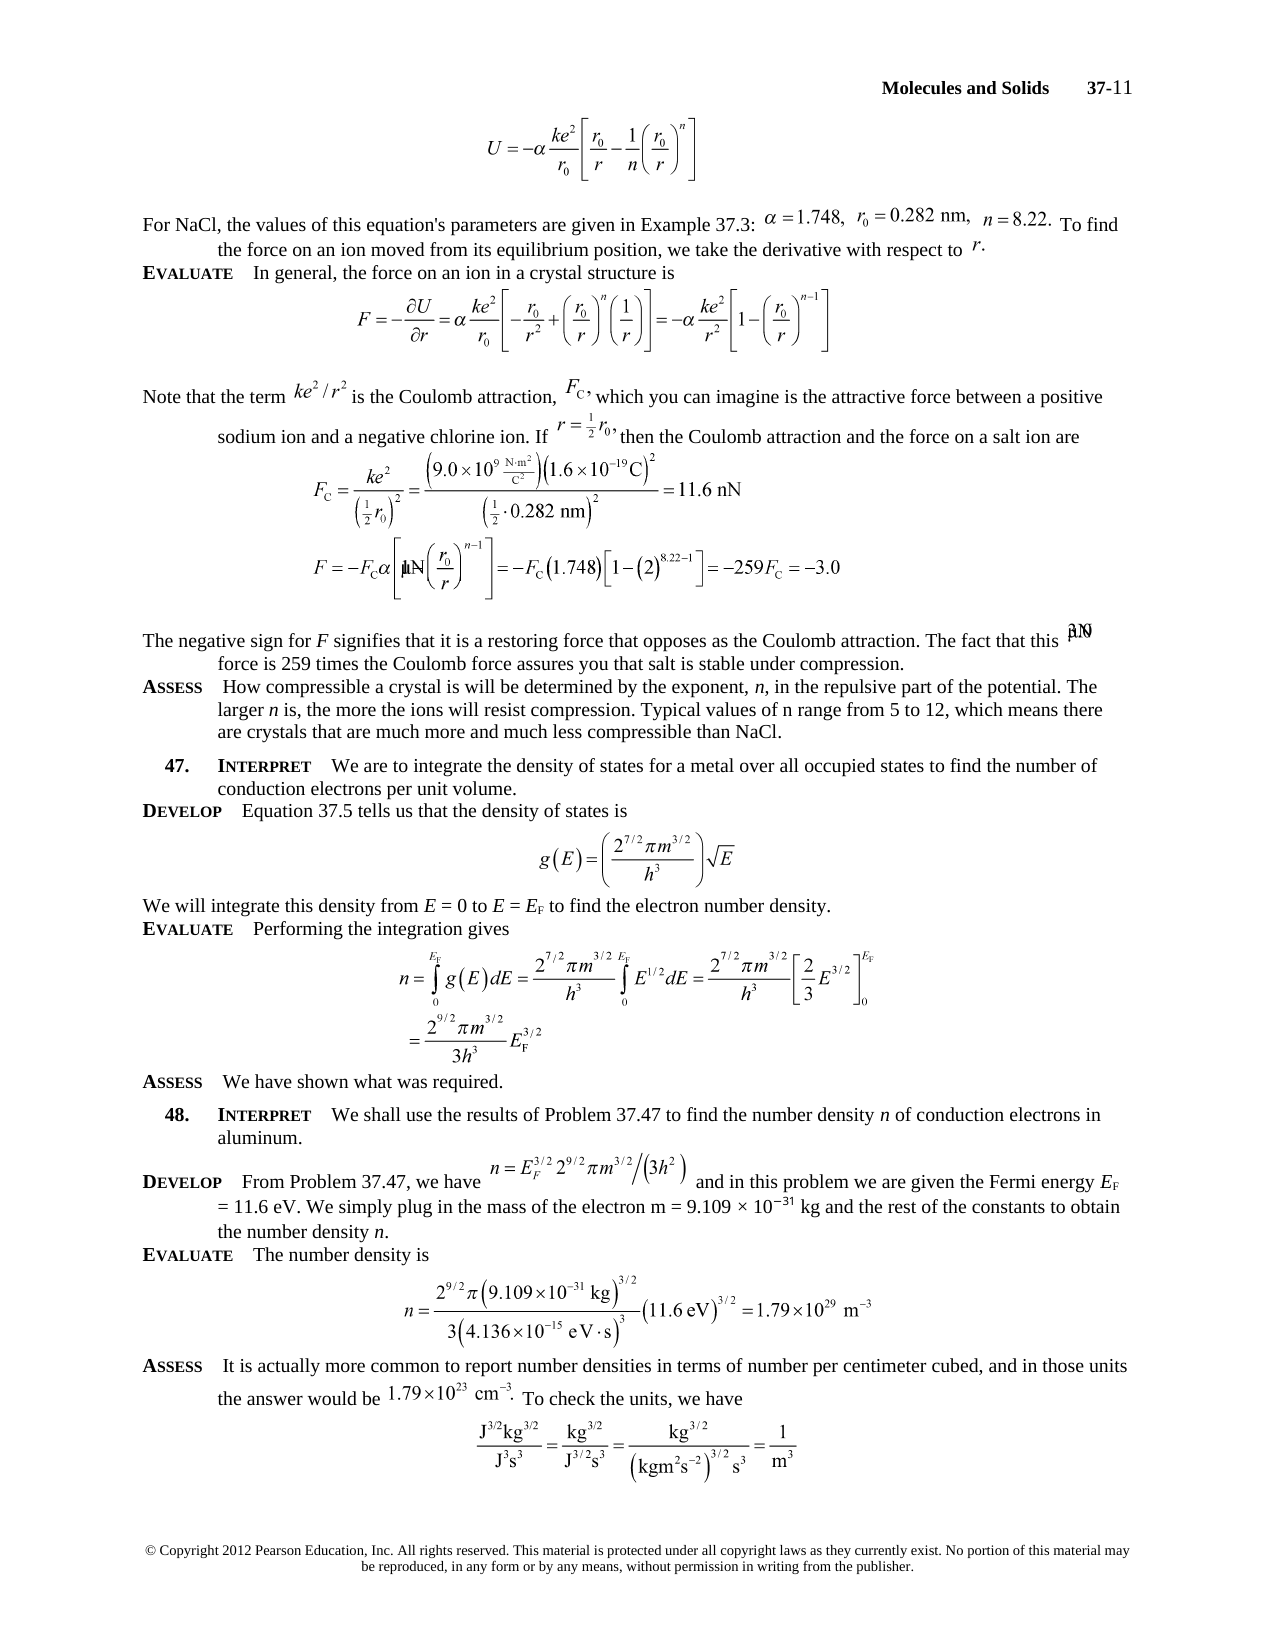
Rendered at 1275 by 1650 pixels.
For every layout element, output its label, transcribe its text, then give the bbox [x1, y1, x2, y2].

picture [473, 1415, 802, 1487]
picture [309, 447, 876, 604]
picture [486, 1148, 691, 1189]
picture [353, 284, 833, 357]
picture [853, 200, 975, 232]
picture [291, 374, 352, 404]
text Develop Equation 37.5 tells us that the density of states is [142, 799, 1132, 822]
picture [968, 236, 990, 257]
text Develop From Problem 37.47, we have and in this problem we are given the Fermi energy EF = 11.6 eV. We simply plug in the mass of the electron m = 9.109 × 10−31 kg and the rest of the constants to obtain the number density n. [142, 1149, 1132, 1242]
picture [979, 206, 1055, 232]
picture [553, 407, 620, 443]
text Assess How compressible a crystal is will be determined by the exponent, n, in the repulsive part of the potential. The larger n is, the more the ions will resist compression. Typical values of n range from 5 to 12, which means there are crystals that are much more and much less compressible than NaCl. [142, 675, 1132, 743]
text Evaluate Performing the integration gives [142, 917, 1132, 940]
text Assess It is actually more common to report number densities in terms of number per centimeter cubed, and in those units the answer would be To check the units, we have [142, 1354, 1132, 1410]
text We will integrate this density from E = 0 to E = EF to find the electron number density. [142, 894, 1132, 917]
picture [484, 112, 701, 186]
picture [395, 945, 880, 1068]
picture [761, 204, 849, 232]
picture [1064, 618, 1127, 648]
picture [385, 1376, 517, 1406]
picture [400, 1270, 876, 1352]
text Note that the term is the Coulomb attraction, which you can imagine is the attractive force between a positive sodium ion and a negative chlorine ion. If then the Coulomb attraction and the force on a salt ion are [142, 372, 1132, 447]
text For NaCl, the values of this equation's parameters are given in Example 37.3: To find the force on an ion moved from its equilibrium position, we take the derivative with respect to [142, 200, 1132, 261]
picture [562, 372, 596, 404]
text Evaluate The number density is [142, 1242, 1132, 1265]
text Evaluate In general, the force on an ion in a crystal structure is [142, 261, 1132, 284]
text 47. Interpret We are to integrate the density of states for a metal over all occupied states to find the number of conduction electrons per unit volume. [142, 754, 1132, 799]
text 48. Interpret We shall use the results of Problem 37.47 to find the number density n of conduction electrons in aluminum. [142, 1103, 1132, 1149]
text Assess We have shown what was required. [142, 1070, 1132, 1093]
picture [535, 827, 740, 892]
text The negative sign for F signifies that it is a restoring force that opposes as the Coulomb attraction. The fact that this force is 259 times the Coulomb force assures you that salt is stable under compression. [142, 619, 1132, 675]
